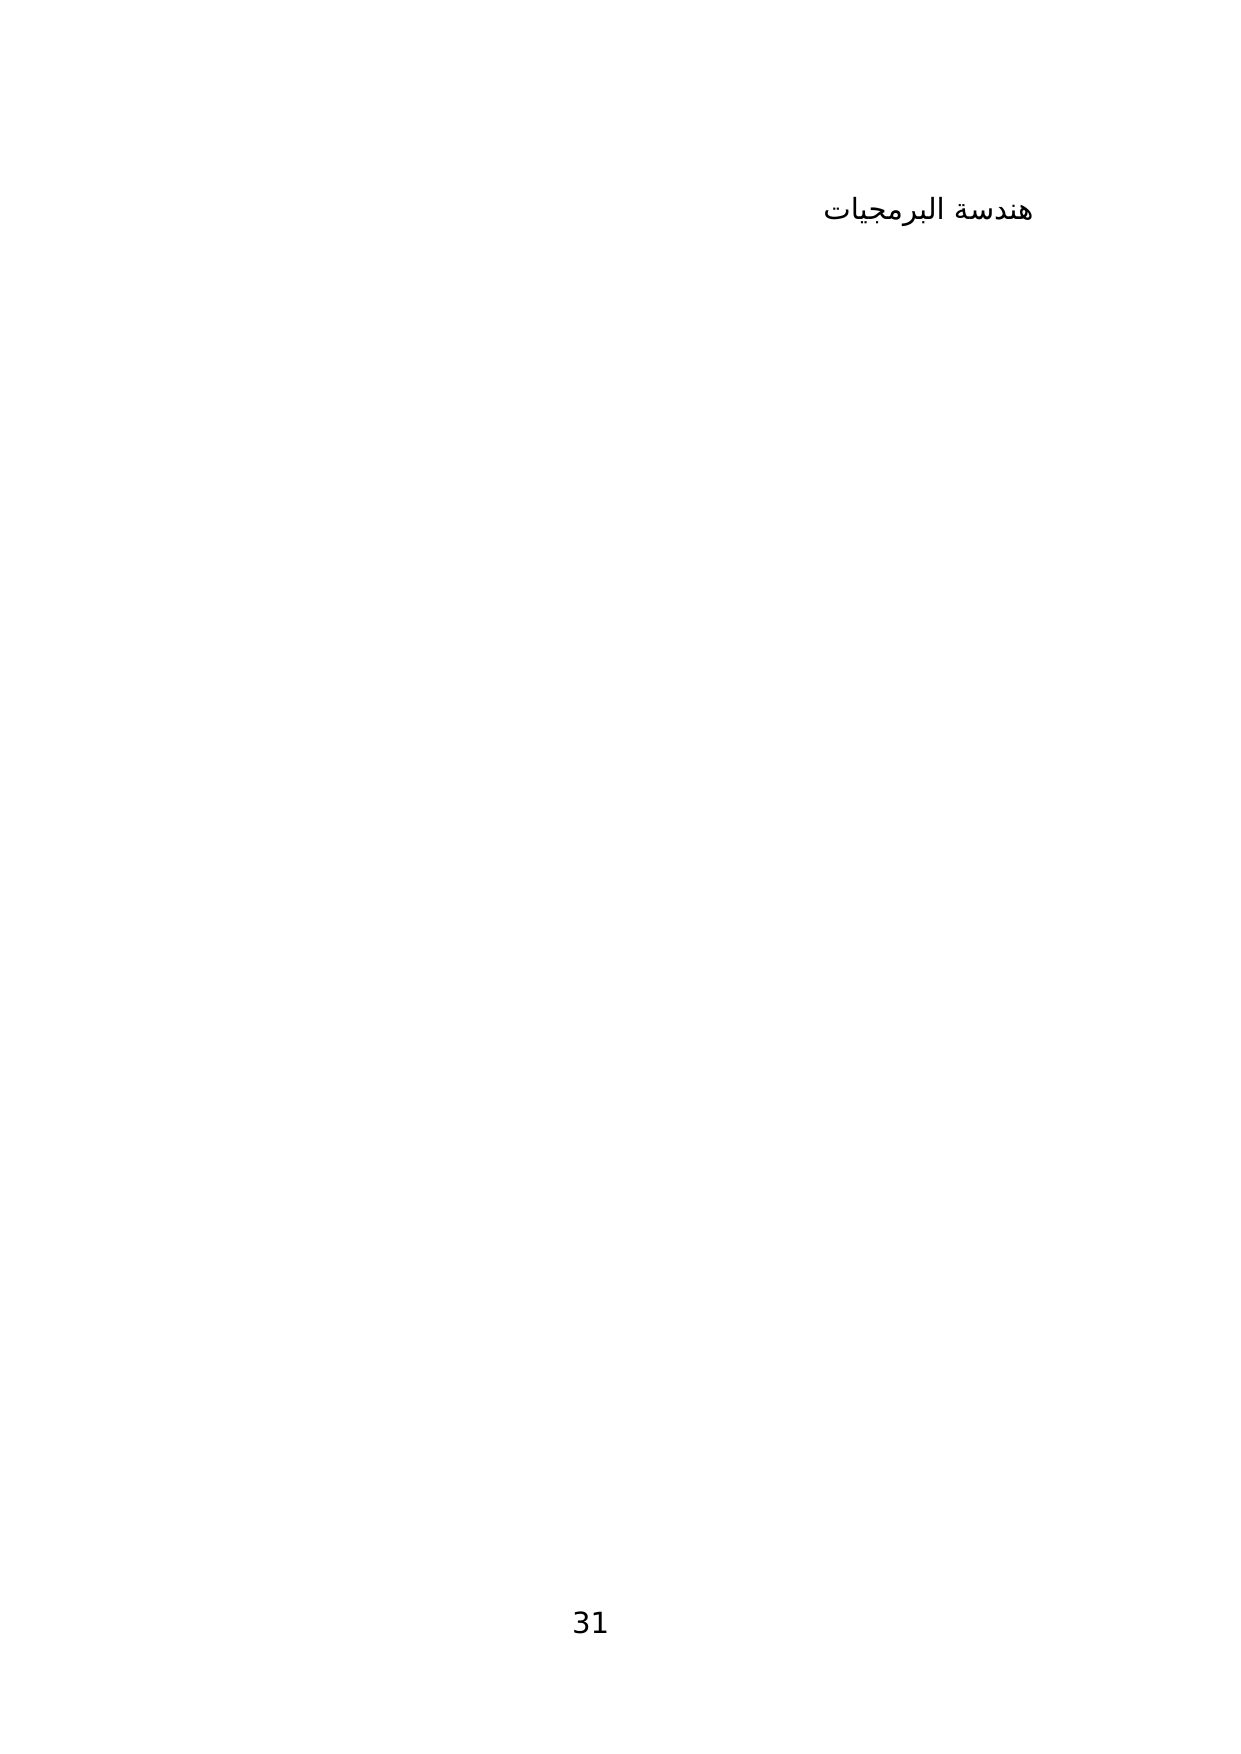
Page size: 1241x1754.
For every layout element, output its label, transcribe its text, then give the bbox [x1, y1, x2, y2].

text هندسة البرمجيات [148, 193, 1033, 227]
